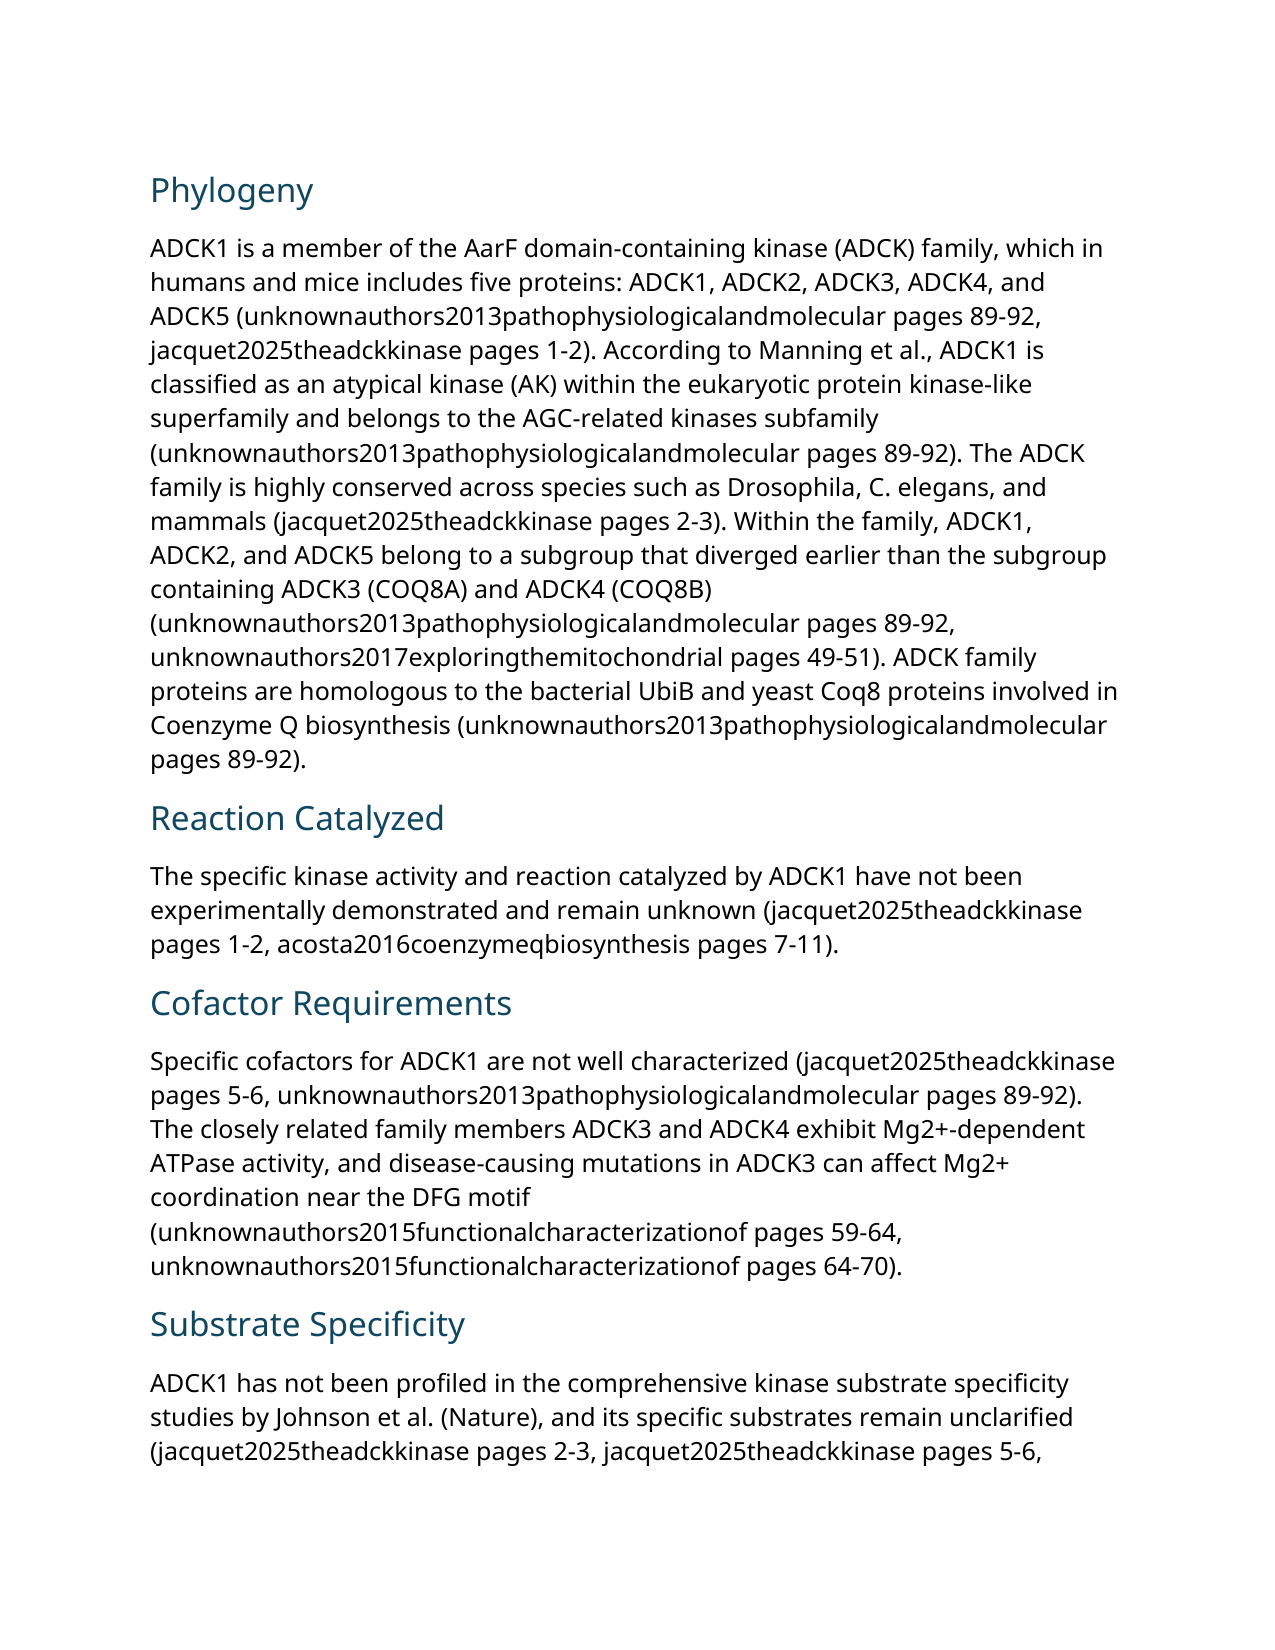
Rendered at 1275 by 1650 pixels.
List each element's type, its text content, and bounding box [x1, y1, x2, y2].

subtitle Cofactor Requirements [150, 980, 1125, 1025]
text The specific kinase activity and reaction catalyzed by ADCK1 have not been experimentally demonstrated and remain unknown (jacquet2025theadckkinase pages 1-2, acosta2016coenzymeqbiosynthesis pages 7-11). [150, 859, 1125, 961]
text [150, 1365, 1125, 1467]
subtitle Phylogeny [150, 167, 1125, 212]
text ADCK1 is a member of the AarF domain-containing kinase (ADCK) family, which in humans and mice includes five proteins: ADCK1, ADCK2, ADCK3, ADCK4, and ADCK5 (unknownauthors2013pathophysiologicalandmolecular pages 89-92, jacquet2025theadckkinase pages 1-2). According to Manning et al., ADCK1 is classified as an atypical kinase (AK) within the eukaryotic protein kinase-like superfamily and belongs to the AGC-related kinases subfamily (unknownauthors2013pathophysiologicalandmolecular pages 89-92). The ADCK family is highly conserved across species such as Drosophila, C. elegans, and mammals (jacquet2025theadckkinase pages 2-3). Within the family, ADCK1, ADCK2, and ADCK5 belong to a subgroup that diverged earlier than the subgroup containing ADCK3 (COQ8A) and ADCK4 (COQ8B) (unknownauthors2013pathophysiologicalandmolecular pages 89-92, unknownauthors2017exploringthemitochondrial pages 49-51). ADCK family proteins are homologous to the bacterial UbiB and yeast Coq8 proteins involved in Coenzyme Q biosynthesis (unknownauthors2013pathophysiologicalandmolecular pages 89-92). [150, 231, 1125, 776]
subtitle Substrate Specificity [150, 1301, 1125, 1346]
subtitle Reaction Catalyzed [150, 794, 1125, 840]
text Specific cofactors for ADCK1 are not well characterized (jacquet2025theadckkinase pages 5-6, unknownauthors2013pathophysiologicalandmolecular pages 89-92). The closely related family members ADCK3 and ADCK4 exhibit Mg2+-dependent ATPase activity, and disease-causing mutations in ADCK3 can affect Mg2+ coordination near the DFG motif (unknownauthors2015functionalcharacterizationof pages 59-64, unknownauthors2015functionalcharacterizationof pages 64-70). [150, 1044, 1125, 1282]
